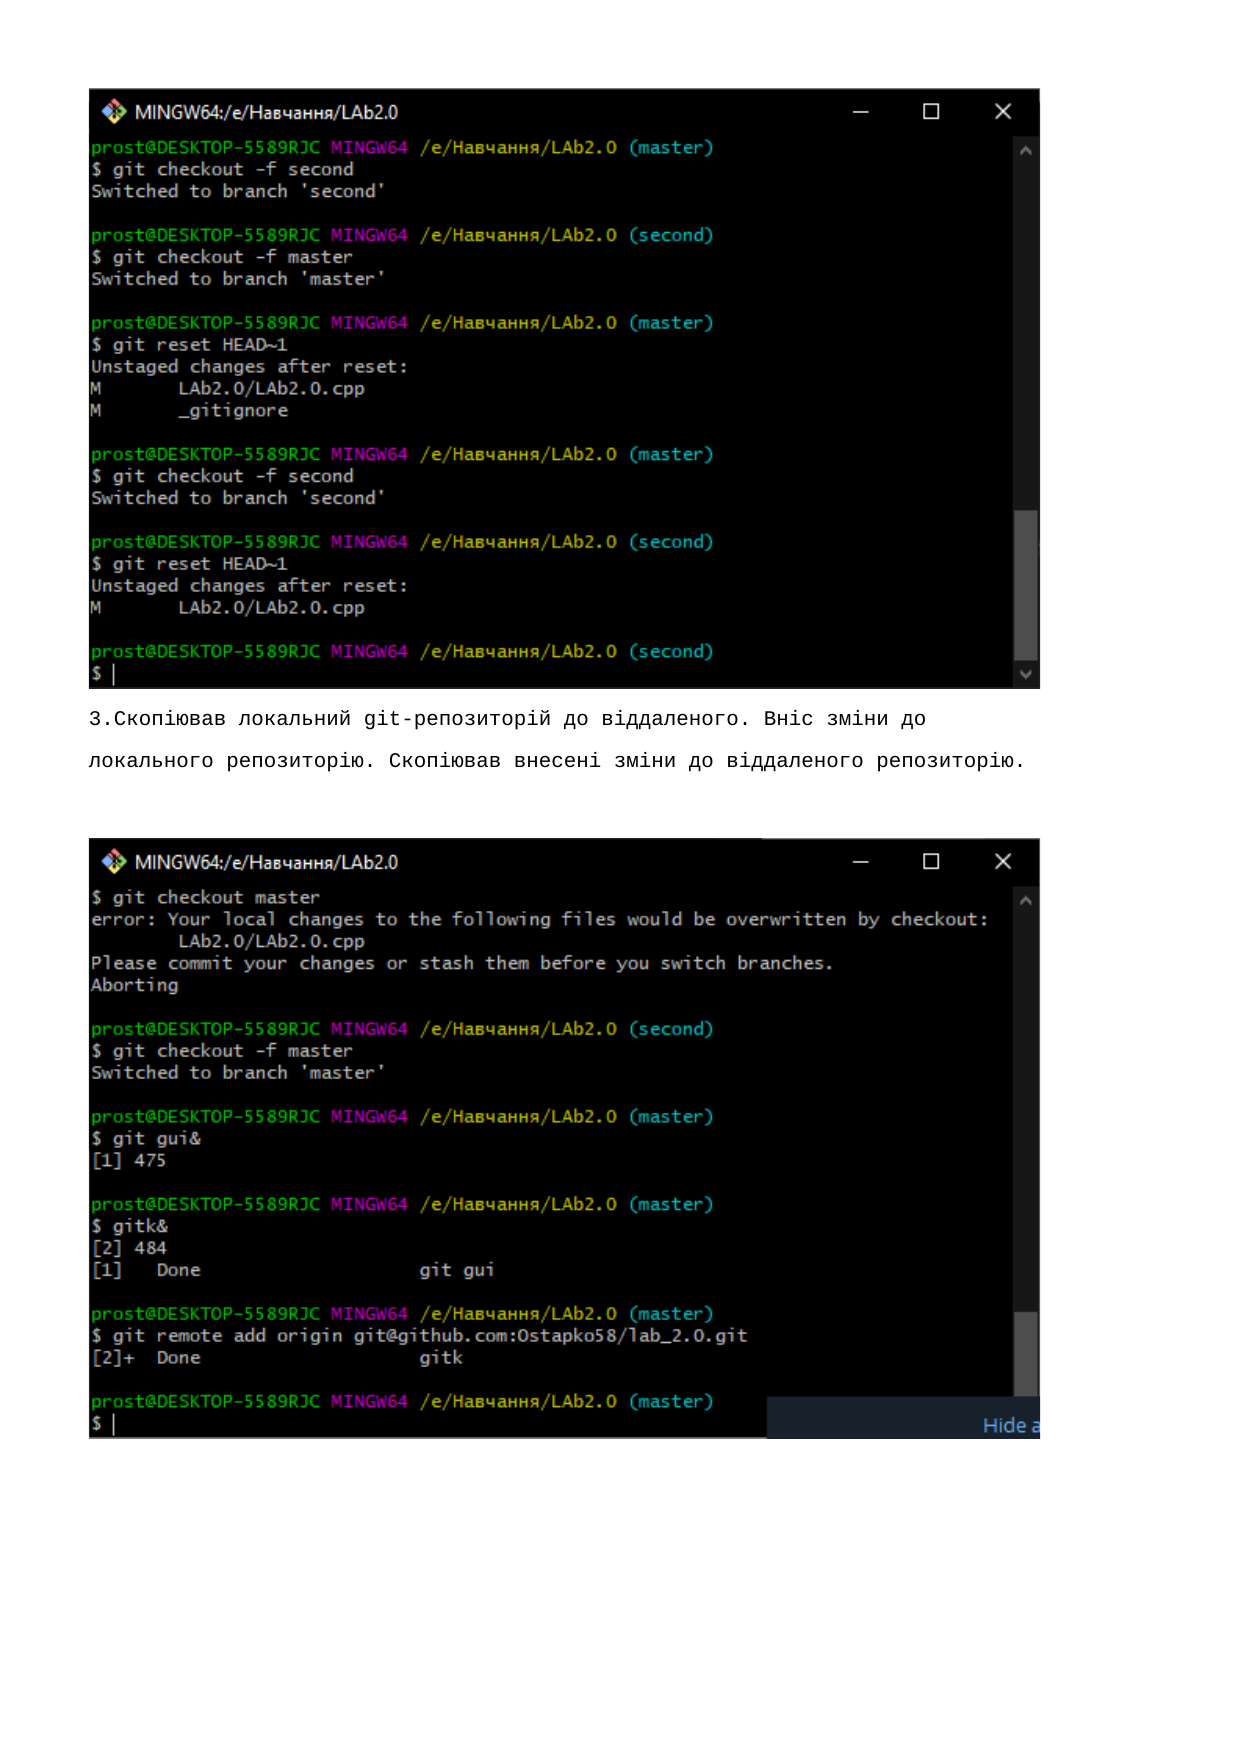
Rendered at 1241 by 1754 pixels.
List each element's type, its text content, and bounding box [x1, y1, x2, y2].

text 3.Скопіював локальний git-репозиторій до віддаленого. Вніс зміни до [89, 707, 1152, 731]
text локального репозиторію. Скопіював внесені зміни до віддаленого репозиторію. [89, 750, 1152, 773]
picture [88, 88, 1041, 689]
picture [88, 838, 1041, 1439]
